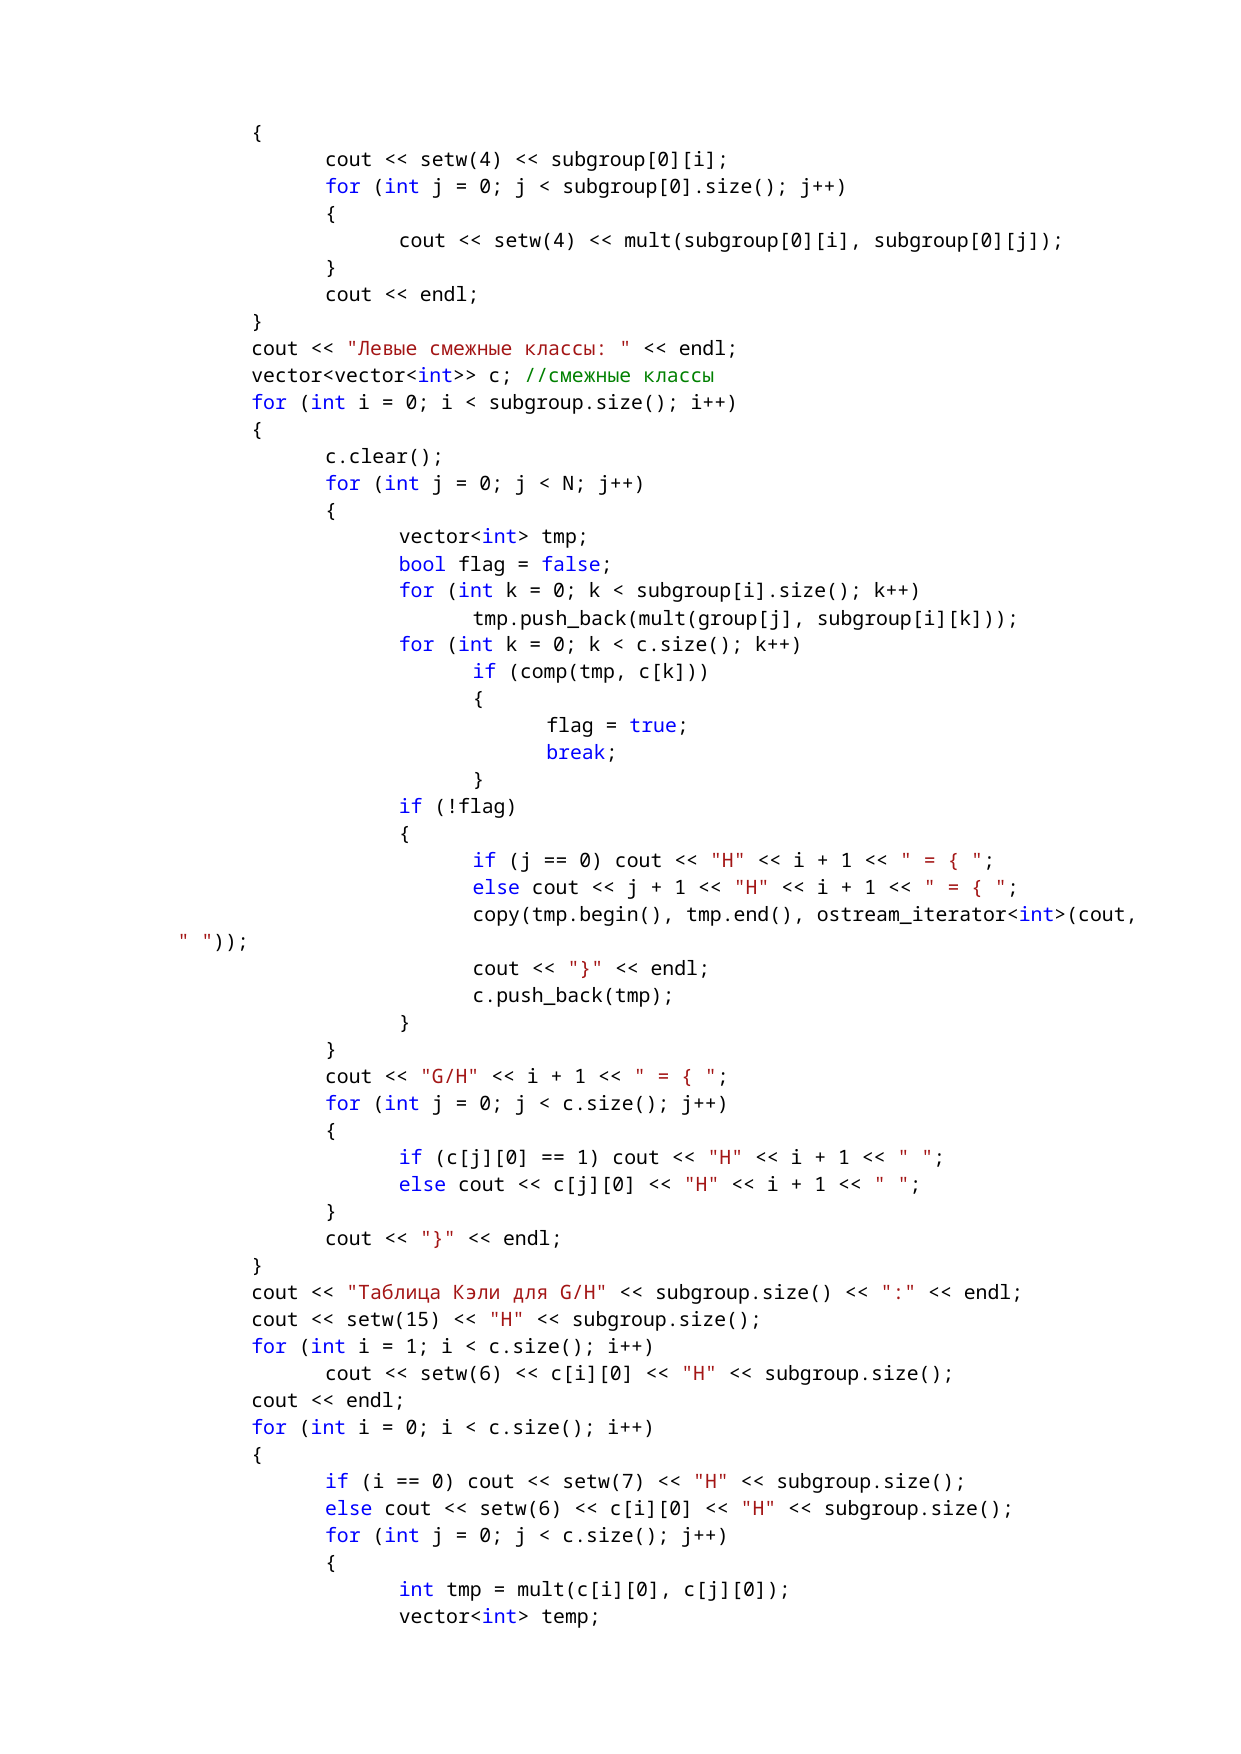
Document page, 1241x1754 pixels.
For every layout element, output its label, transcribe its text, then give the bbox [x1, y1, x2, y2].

text for (int k = 0; k < c.size(); k++) [177, 631, 1152, 658]
text else cout << c[j][0] << "H" << i + 1 << " "; [177, 1170, 1152, 1197]
text vector<int> temp; [177, 1602, 1152, 1629]
text for (int j = 0; j < N; j++) [177, 469, 1152, 496]
text vector<vector<int>> c; //смежные классы [177, 361, 1152, 388]
text else cout << j + 1 << "H" << i + 1 << " = { "; [177, 873, 1152, 901]
text bool flag = false; [177, 550, 1152, 577]
text cout << setw(4) << subgroup[0][i]; [177, 145, 1152, 172]
text if (j == 0) cout << "H" << i + 1 << " = { "; [177, 847, 1152, 873]
text { [177, 415, 1152, 442]
text cout << "Таблица Кэли для G/H" << subgroup.size() << ":" << endl; [177, 1278, 1152, 1305]
text cout << endl; [177, 1386, 1152, 1413]
text cout << "}" << endl; [177, 1224, 1152, 1251]
text cout << setw(6) << c[i][0] << "H" << subgroup.size(); [177, 1359, 1152, 1386]
text { [177, 685, 1152, 712]
text copy(tmp.begin(), tmp.end(), ostream_iterator<int>(cout, " ")); [177, 901, 1152, 954]
text cout << setw(4) << mult(subgroup[0][i], subgroup[0][j]); [177, 226, 1152, 253]
text if (i == 0) cout << setw(7) << "H" << subgroup.size(); [177, 1467, 1152, 1494]
text cout << "G/H" << i + 1 << " = { "; [177, 1062, 1152, 1089]
text { [177, 496, 1152, 523]
text c.clear(); [177, 442, 1152, 469]
text cout << setw(15) << "H" << subgroup.size(); [177, 1305, 1152, 1332]
text } [177, 1197, 1152, 1224]
text } [177, 1035, 1152, 1062]
text for (int i = 0; i < c.size(); i++) [177, 1413, 1152, 1440]
text for (int j = 0; j < subgroup[0].size(); j++) [177, 172, 1152, 199]
text for (int j = 0; j < c.size(); j++) [177, 1521, 1152, 1548]
text int tmp = mult(c[i][0], c[j][0]); [177, 1575, 1152, 1602]
text { [177, 819, 1152, 847]
text cout << endl; [177, 280, 1152, 307]
text } [177, 307, 1152, 334]
text for (int i = 0; i < subgroup.size(); i++) [177, 388, 1152, 415]
text if (!flag) [177, 793, 1152, 819]
text for (int j = 0; j < c.size(); j++) [177, 1089, 1152, 1116]
text } [177, 766, 1152, 793]
text for (int k = 0; k < subgroup[i].size(); k++) [177, 577, 1152, 604]
text else cout << setw(6) << c[i][0] << "H" << subgroup.size(); [177, 1494, 1152, 1521]
text } [177, 253, 1152, 280]
text { [177, 1116, 1152, 1143]
text } [177, 1008, 1152, 1035]
text { [177, 1548, 1152, 1575]
text for (int i = 1; i < c.size(); i++) [177, 1332, 1152, 1359]
text c.push_back(tmp); [177, 981, 1152, 1008]
text } [177, 1251, 1152, 1278]
text if (c[j][0] == 1) cout << "H" << i + 1 << " "; [177, 1143, 1152, 1170]
text cout << "}" << endl; [177, 954, 1152, 981]
text flag = true; [177, 712, 1152, 739]
text break; [177, 739, 1152, 766]
text { [177, 1440, 1152, 1467]
text if (comp(tmp, c[k])) [177, 658, 1152, 685]
text cout << "Левые смежные классы: " << endl; [177, 334, 1152, 361]
text { [177, 199, 1152, 226]
text vector<int> tmp; [177, 523, 1152, 550]
text tmp.push_back(mult(group[j], subgroup[i][k])); [177, 604, 1152, 631]
text { [177, 118, 1152, 145]
